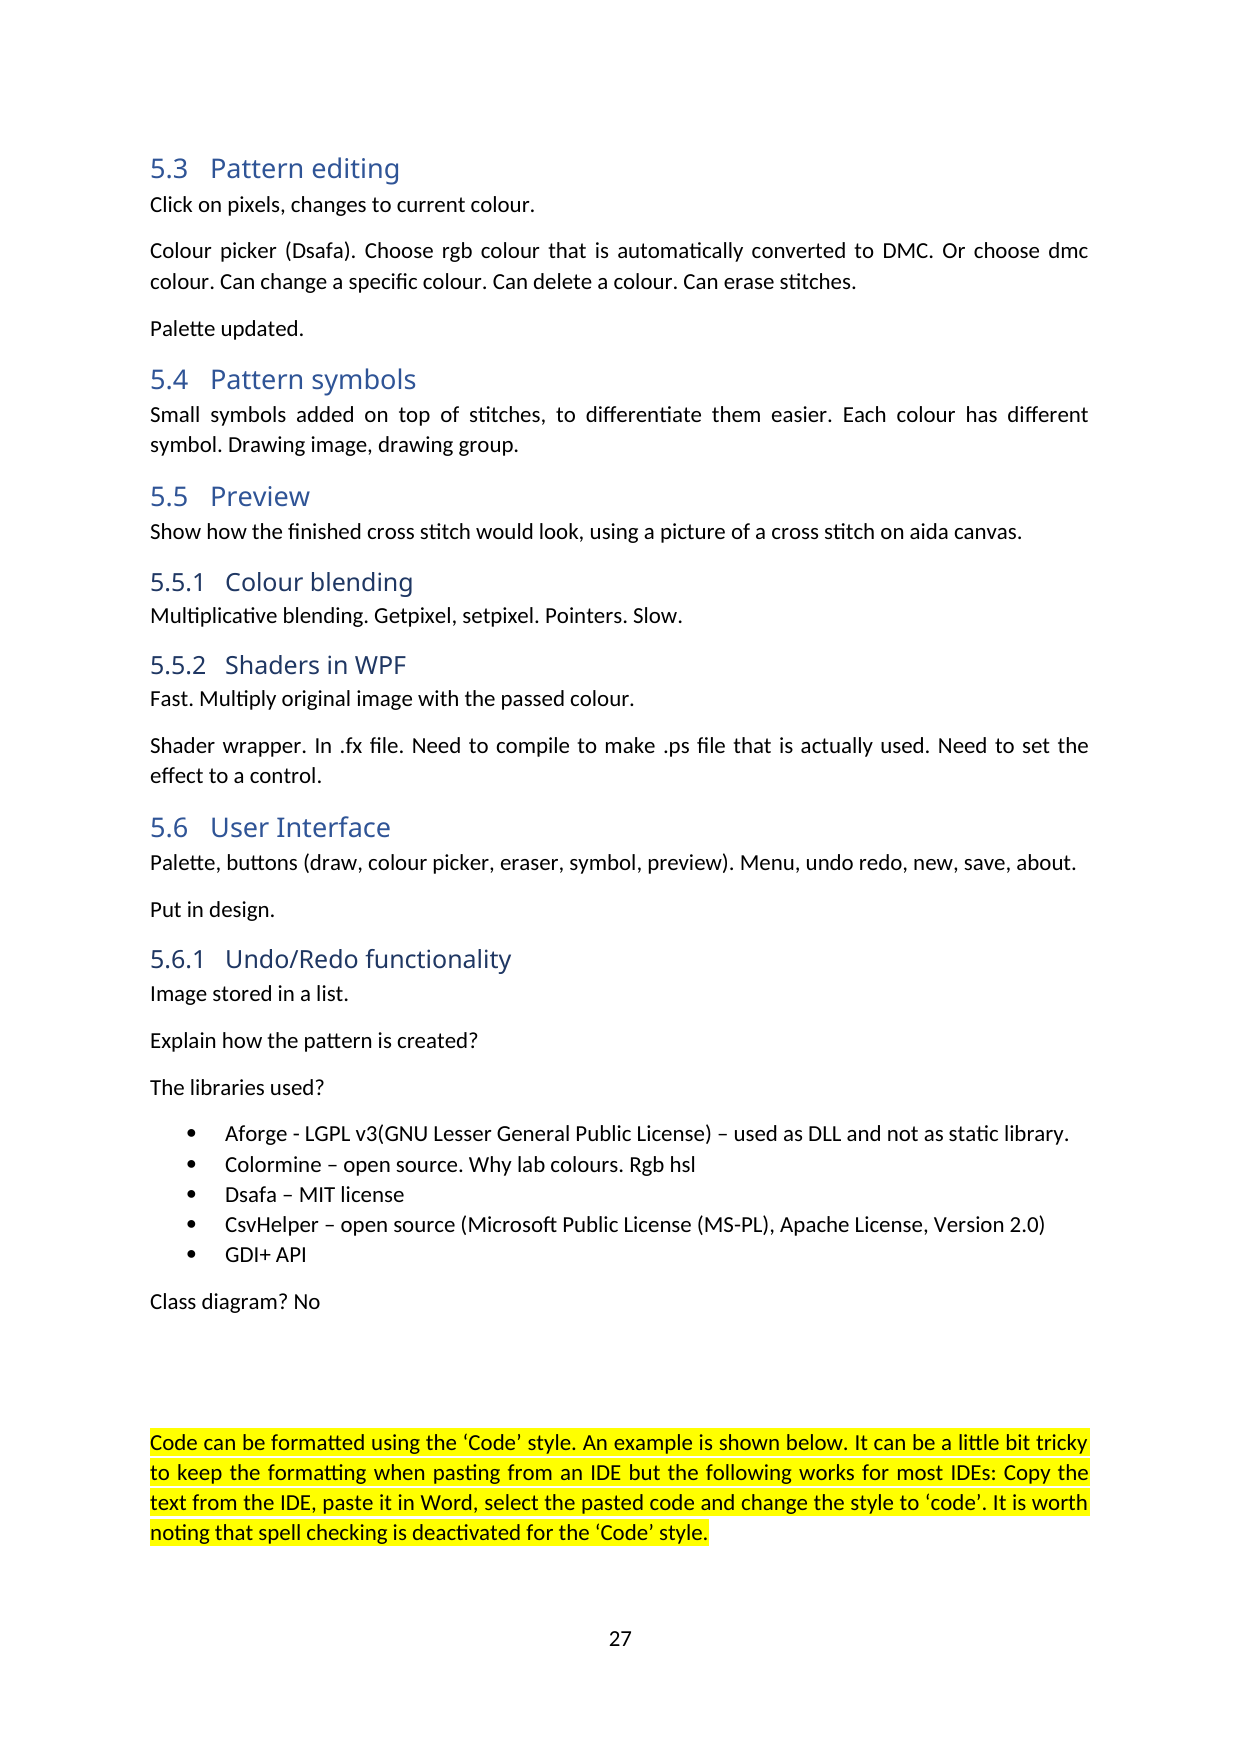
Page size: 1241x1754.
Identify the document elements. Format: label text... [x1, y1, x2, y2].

subtitle Pattern symbols [150, 361, 1090, 397]
text Show how the finished cross stitch would look, using a picture of a cross stitch on aida canvas. [150, 517, 1090, 545]
subtitle Shaders in WPF [150, 648, 1090, 682]
subtitle Preview [150, 477, 1090, 514]
list CsvHelper – open source (Microsoft Public License (MS-PL), Apache License, Version 2.0) [187, 1210, 1090, 1238]
text Code can be formatted using the ‘Code’ style. An example is shown below. It can be a little bit tricky to keep the formatting when pasting from an IDE but the following works for most IDEs: Copy the text from the IDE, paste it in Word, select the pasted code and change the style to ‘code’. It is worth noting that spell checking is deactivated for the ‘Code’ style. [150, 1516, 1090, 1546]
subtitle User Interface [150, 808, 1090, 845]
text Explain how the pattern is created? [150, 1026, 1090, 1054]
text The libraries used? [150, 1073, 1090, 1101]
subtitle Undo/Redo functionality [150, 942, 1090, 976]
text Fast. Multiply original image with the passed colour. [150, 684, 1090, 713]
text Shader wrapper. In .fx file. Need to compile to make .ps file that is actually used. Need to set the effect to a control. [150, 731, 1090, 790]
text Class diagram? No [150, 1287, 1090, 1315]
list GDI+ API [187, 1240, 1090, 1268]
text Small symbols added on top of stitches, to differentiate them easier. Each colour has different symbol. Drawing image, drawing group. [150, 400, 1090, 459]
text Put in design. [150, 895, 1090, 923]
list Dsafa – MIT license [187, 1180, 1090, 1208]
subtitle Colour blending [150, 564, 1090, 598]
subtitle Pattern editing [150, 150, 1090, 187]
list Aforge - LGPL v3(GNU Lesser General Public License) – used as DLL and not as static library. [187, 1119, 1090, 1147]
text Image stored in a list. [150, 979, 1090, 1007]
text Palette updated. [150, 314, 1090, 342]
text Click on pixels, changes to current colour. [150, 190, 1090, 218]
text Multiplicative blending. Getpixel, setpixel. Pointers. Slow. [150, 601, 1090, 629]
text Palette, buttons (draw, colour picker, eraser, symbol, preview). Menu, undo redo, new, save, about. [150, 848, 1090, 876]
text Colour picker (Dsafa). Choose rgb colour that is automatically converted to DMC. Or choose dmc colour. Can change a specific colour. Can delete a colour. Can erase stitches. [150, 237, 1090, 295]
list Colormine – open source. Why lab colours. Rgb hsl [187, 1150, 1090, 1178]
